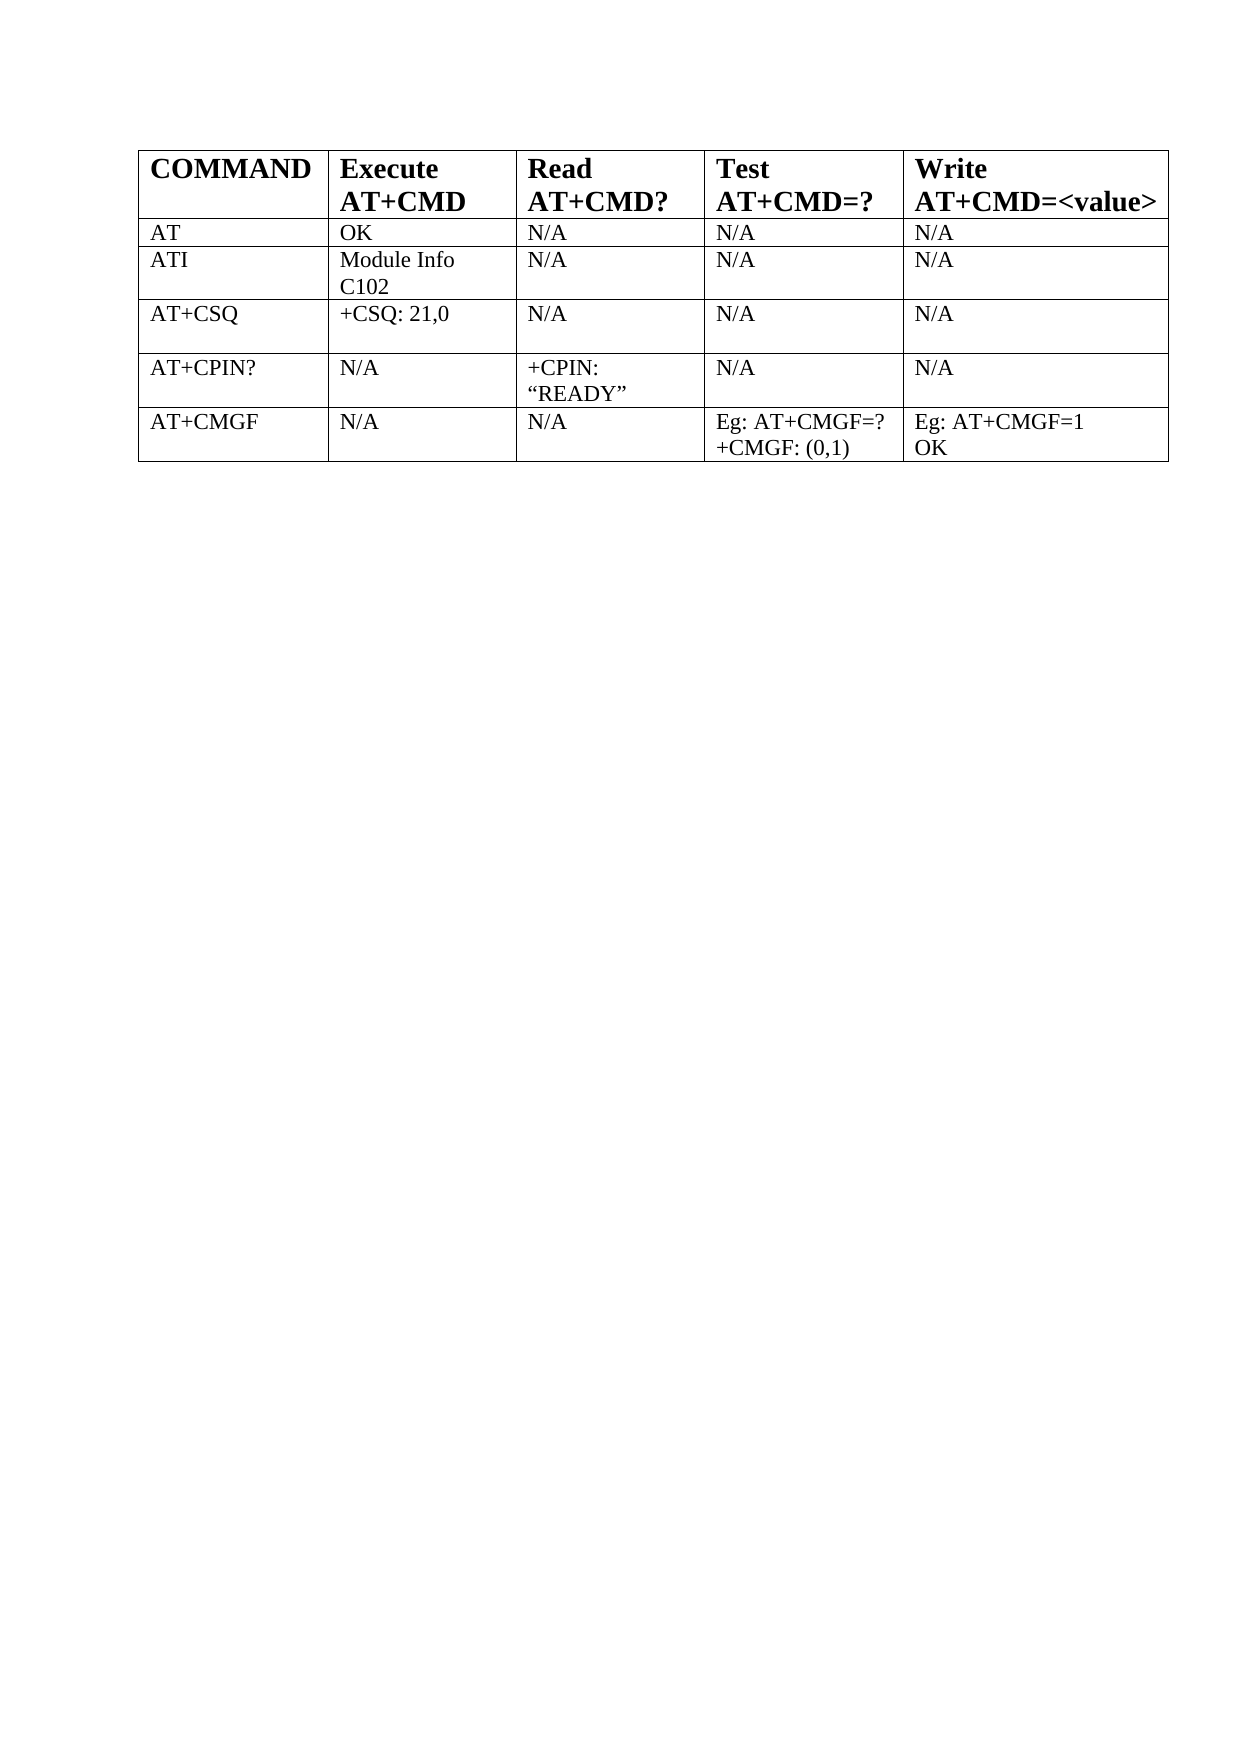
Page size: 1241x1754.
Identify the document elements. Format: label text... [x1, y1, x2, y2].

table_cell AT+CPIN? [139, 354, 328, 407]
table_header COMMAND [139, 151, 328, 218]
table_cell N/A [904, 219, 1168, 246]
table_cell N/A [517, 247, 704, 299]
table_cell +CSQ: 21,0 [329, 300, 516, 353]
table_cell AT+CSQ [139, 300, 328, 353]
table_cell N/A [517, 408, 704, 461]
table_cell OK [329, 219, 516, 246]
table_cell AT [139, 219, 328, 246]
table_header Write AT+CMD=<value> [904, 151, 1168, 218]
table_cell N/A [705, 300, 903, 353]
table_cell Eg: AT+CMGF=1 OK [904, 408, 1168, 461]
table_header Read AT+CMD? [517, 151, 704, 218]
table_cell ATI [139, 247, 328, 299]
table_cell N/A [705, 354, 903, 407]
table_cell N/A [329, 408, 516, 461]
table_cell AT+CMGF [139, 408, 328, 461]
table_cell Module Info C102 [329, 247, 516, 299]
table_cell N/A [329, 354, 516, 407]
table_cell +CPIN: “READY” [517, 354, 704, 407]
table_header Test AT+CMD=? [705, 151, 903, 218]
table_cell N/A [904, 300, 1168, 353]
table_cell Eg: AT+CMGF=? +CMGF: (0,1) [705, 408, 903, 461]
table_cell N/A [705, 247, 903, 299]
table_cell N/A [517, 219, 704, 246]
table_cell N/A [517, 300, 704, 353]
table_cell N/A [904, 354, 1168, 407]
table_cell N/A [705, 219, 903, 246]
table_cell N/A [904, 247, 1168, 299]
table_header Execute AT+CMD [329, 151, 516, 218]
